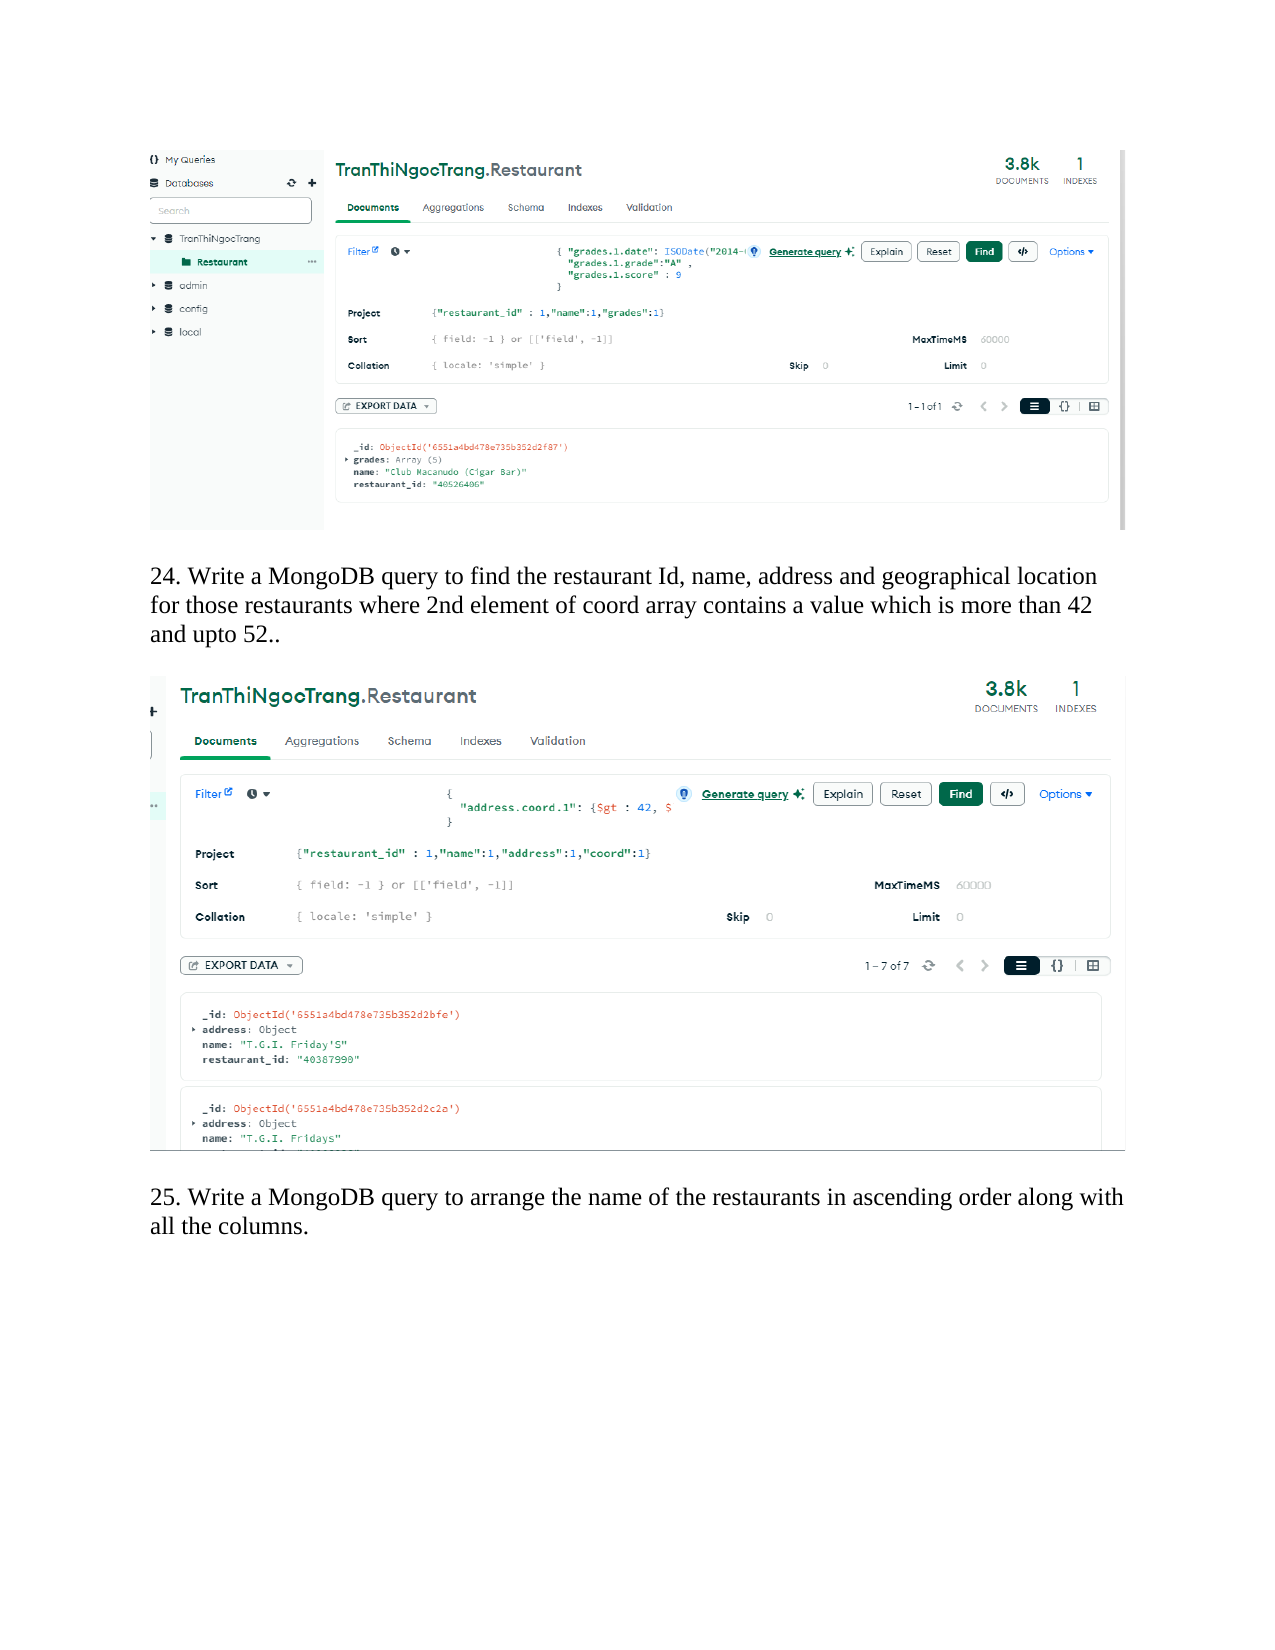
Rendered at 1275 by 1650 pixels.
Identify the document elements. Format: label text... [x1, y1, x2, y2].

picture [150, 150, 1125, 530]
text 25. Write a MongoDB query to arrange the name of the restaurants in ascending order along with all the columns. [150, 1182, 1125, 1240]
text 24. Write a MongoDB query to find the restaurant Id, name, address and geographical location for those restaurants where 2nd element of coord array contains a value which is more than 42 and upto 52.. [150, 561, 1125, 647]
picture [150, 676, 1125, 1151]
